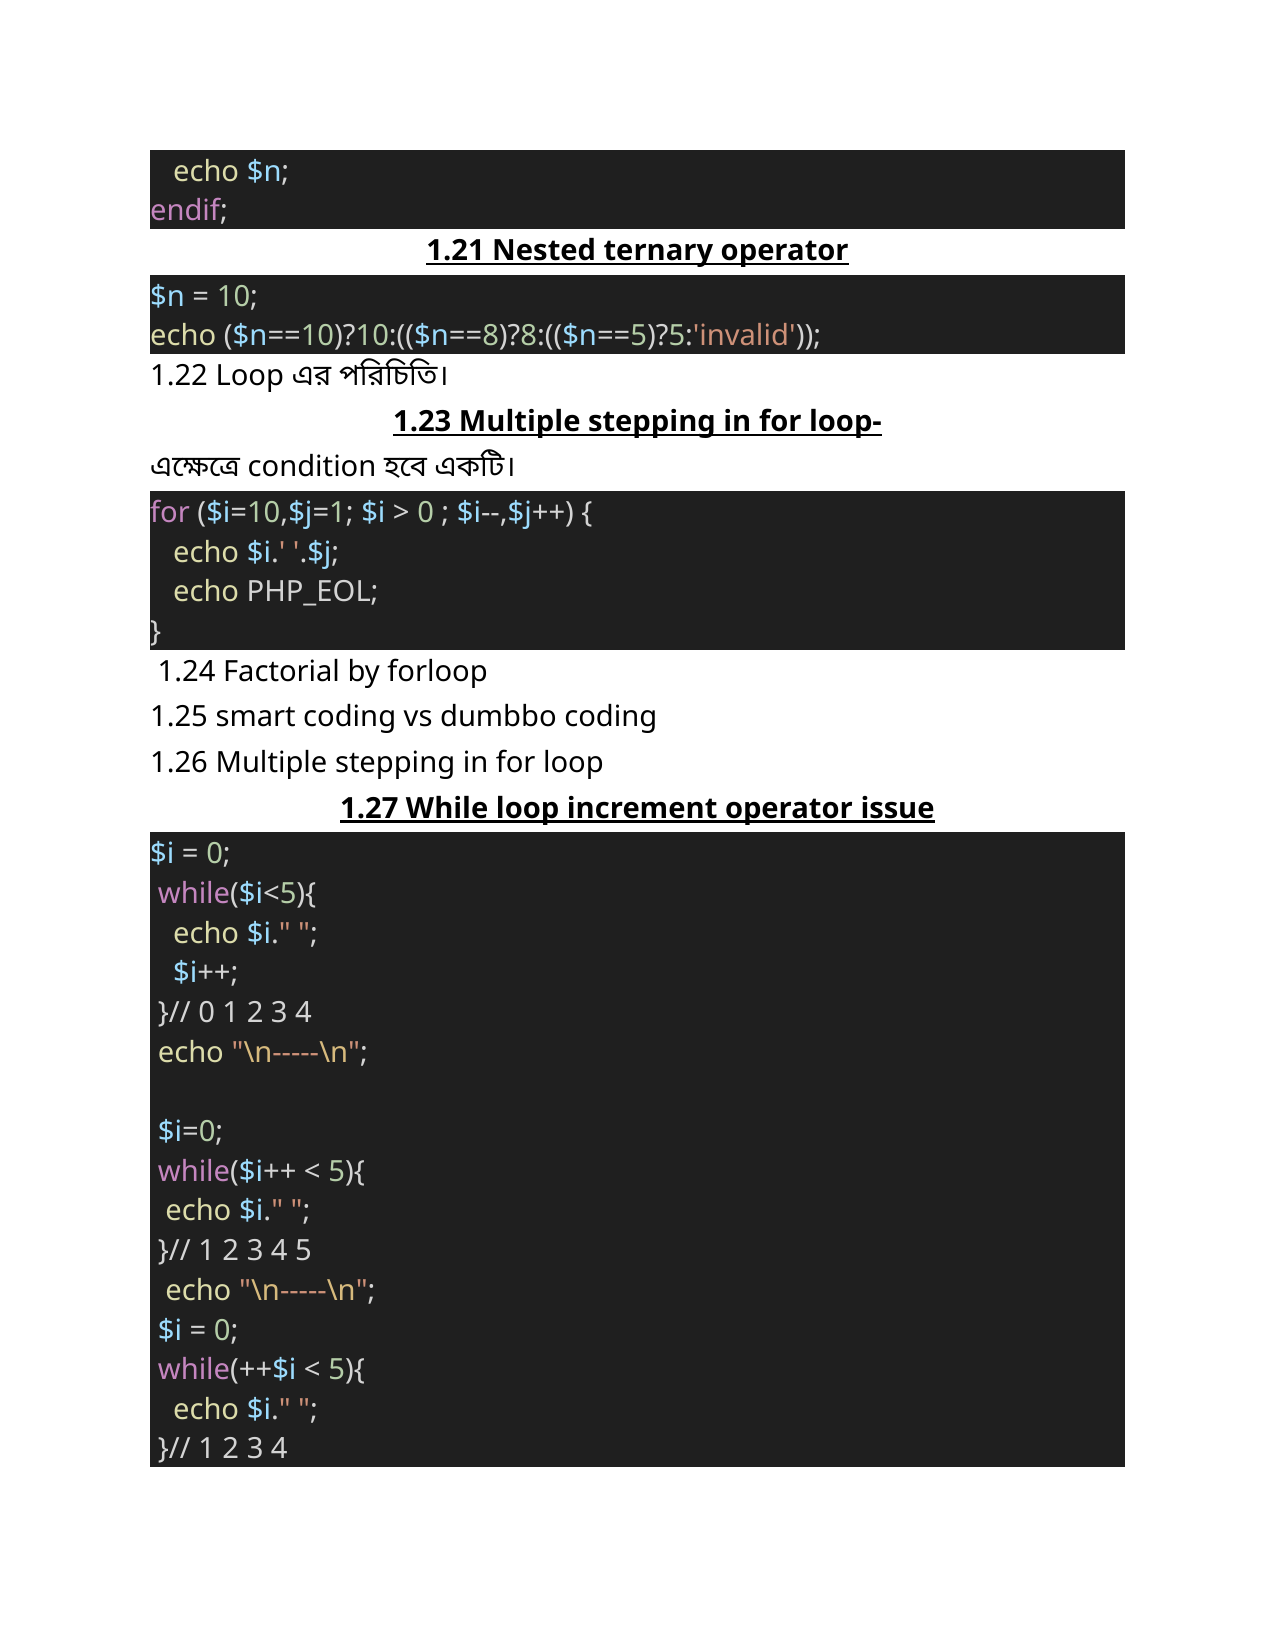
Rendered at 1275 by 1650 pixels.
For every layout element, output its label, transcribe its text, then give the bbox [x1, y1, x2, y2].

text echo "\n-----\n"; [150, 1269, 1125, 1309]
text এক্ষেত্রে condition হবে একটি। [150, 446, 1125, 485]
text endif; [150, 190, 1125, 229]
text 1.25 smart coding vs dumbbo coding [150, 696, 1125, 735]
text $i = 0; [150, 1309, 1125, 1348]
text while(++$i < 5){ [150, 1348, 1125, 1388]
text } [150, 610, 1125, 650]
text while($i<5){ [150, 872, 1125, 912]
text 1.24 Factorial by forloop [150, 650, 1125, 690]
text echo ($n==10)?10:(($n==8)?8:(($n==5)?5:'invalid')); [150, 315, 1125, 354]
text 1.22 Loop এর পরিচিতি। [150, 354, 1125, 394]
text 1.26 Multiple stepping in for loop [150, 741, 1125, 781]
text echo $i." "; [150, 1388, 1125, 1428]
text 1.27 While loop increment operator issue [150, 787, 1125, 827]
text }// 1 2 3 4 [150, 1428, 1125, 1467]
text echo $i." "; [150, 1190, 1125, 1229]
text 1.23 Multiple stepping in for loop- [150, 400, 1125, 440]
text echo $n; [150, 150, 1125, 190]
text $i=0; [150, 1110, 1125, 1150]
text while($i++ < 5){ [150, 1150, 1125, 1190]
text for ($i=10,$j=1; $i > 0 ; $i--,$j++) { [150, 491, 1125, 531]
text echo $i.' '.$j; [150, 531, 1125, 571]
text $i++; [150, 952, 1125, 991]
text echo "\n-----\n"; [150, 1031, 1125, 1071]
text }// 0 1 2 3 4 [150, 991, 1125, 1031]
text $n = 10; [150, 275, 1125, 315]
text }// 1 2 3 4 5 [150, 1229, 1125, 1269]
text echo PHP_EOL; [150, 571, 1125, 610]
text echo $i." "; [150, 912, 1125, 952]
text $i = 0; [150, 832, 1125, 872]
text 1.21 Nested ternary operator [150, 229, 1125, 269]
